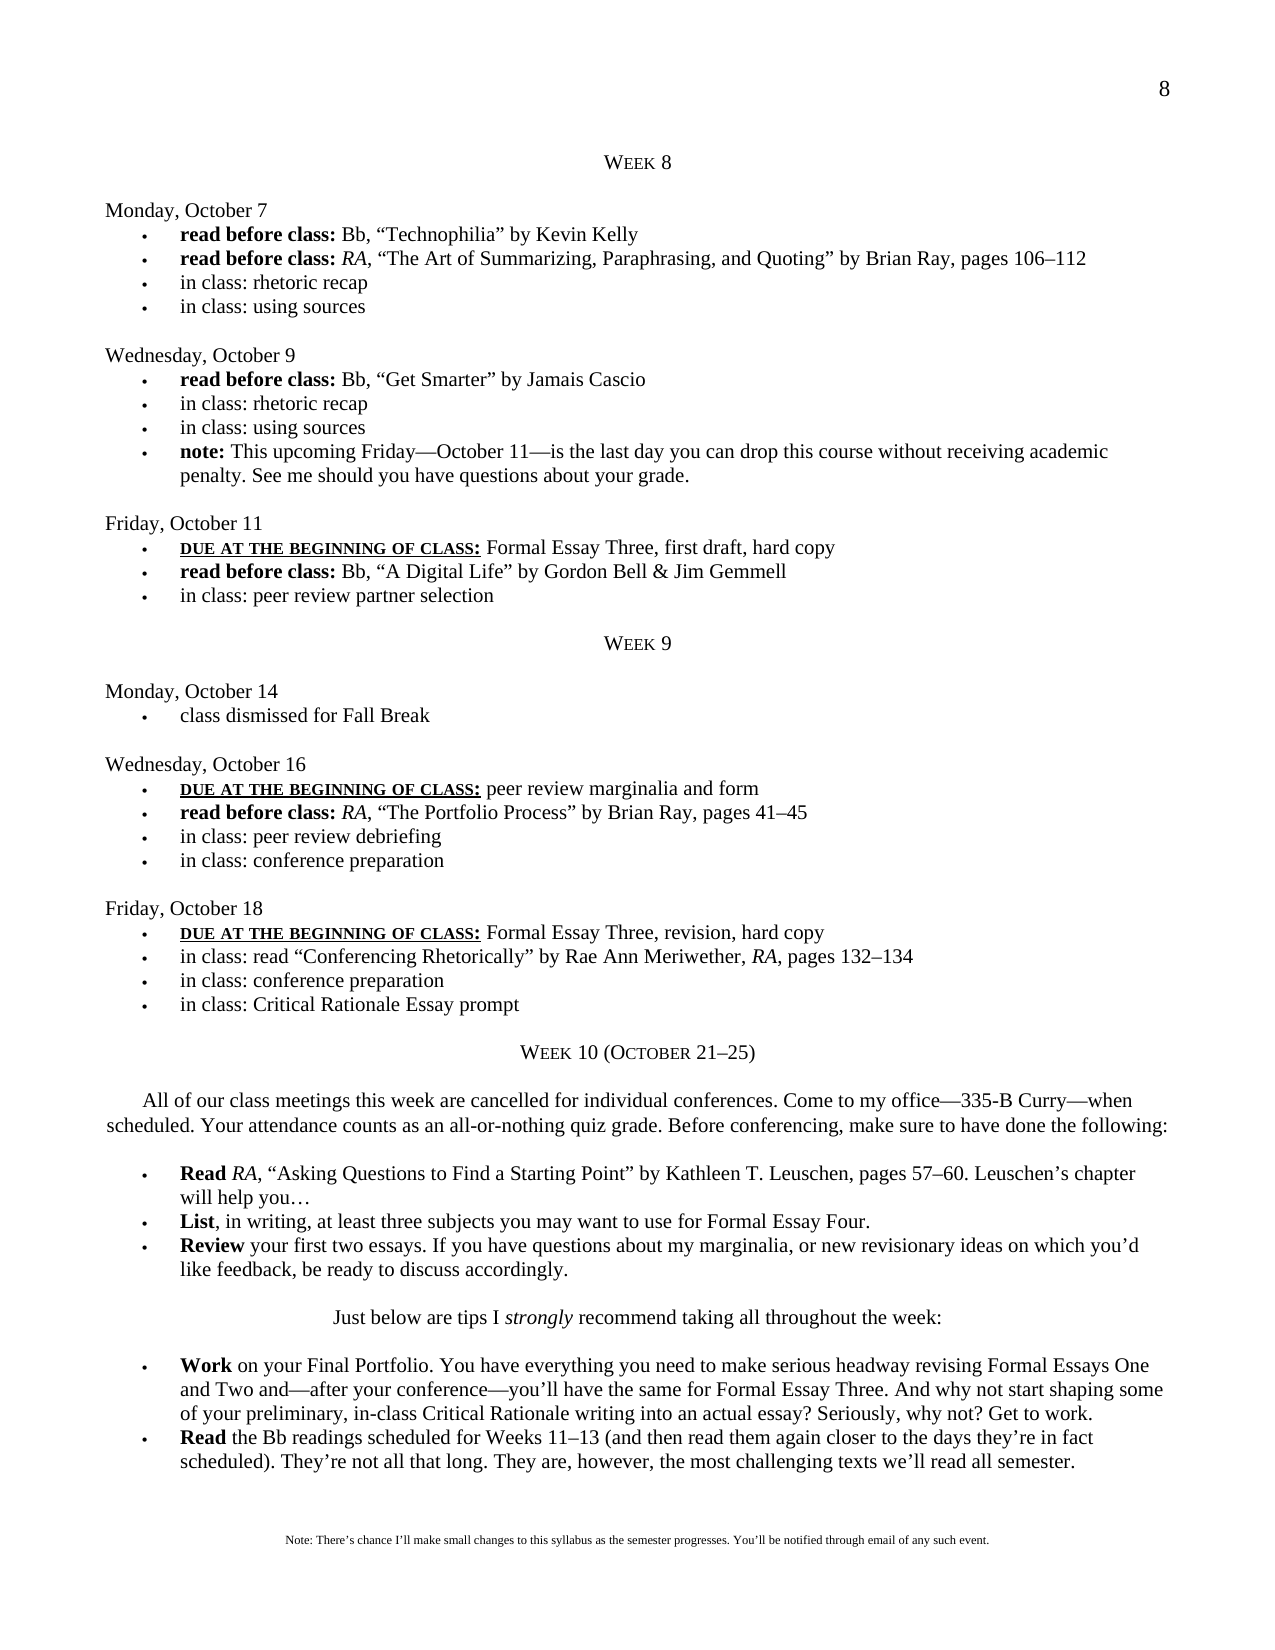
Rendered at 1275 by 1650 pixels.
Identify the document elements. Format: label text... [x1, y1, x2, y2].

list due at the beginning of class: Formal Essay Three, first draft, hard copy [142, 535, 1170, 559]
text Monday, October 7 [105, 198, 1170, 222]
list Read the Bb readings scheduled for Weeks 11–13 (and then read them again closer to the days they’re in fact scheduled). They’re not all that long. They are, however, the most challenging texts we’ll read all semester. [142, 1425, 1170, 1473]
list in class: using sources [142, 294, 1170, 318]
list in class: peer review partner selection [142, 583, 1170, 607]
list in class: rhetoric recap [142, 270, 1170, 294]
list read before class: RA, “The Art of Summarizing, Paraphrasing, and Quoting” by Brian Ray, pages 106–112 [142, 246, 1170, 270]
text Wednesday, October 9 [105, 342, 1170, 367]
text Week 10 (October 21–25) [105, 1040, 1170, 1064]
list in class: Critical Rationale Essay prompt [142, 992, 1170, 1016]
list read before class: RA, “The Portfolio Process” by Brian Ray, pages 41–45 [142, 800, 1170, 824]
text Friday, October 18 [105, 896, 1170, 920]
list in class: rhetoric recap [142, 391, 1170, 415]
list in class: conference preparation [142, 848, 1170, 872]
list read before class: Bb, “Technophilia” by Kevin Kelly [142, 222, 1170, 246]
list in class: conference preparation [142, 968, 1170, 992]
list in class: peer review debriefing [142, 824, 1170, 848]
list read before class: Bb, “Get Smarter” by Jamais Cascio [142, 367, 1170, 391]
text All of our class meetings this week are cancelled for individual conferences. Come to my office—335-B Curry—when scheduled. Your attendance counts as an all-or-nothing quiz grade. Before conferencing, make sure to have done the following: [105, 1088, 1170, 1137]
text Friday, October 11 [105, 511, 1170, 535]
list List, in writing, at least three subjects you may want to use for Formal Essay Four. [142, 1209, 1170, 1233]
list class dismissed for Fall Break [142, 703, 1170, 727]
list due at the beginning of class: peer review marginalia and form [142, 776, 1170, 800]
list Review your first two essays. If you have questions about my marginalia, or new revisionary ideas on which you’d like feedback, be ready to discuss accordingly. [142, 1233, 1170, 1281]
text Monday, October 14 [105, 679, 1170, 703]
list due at the beginning of class: Formal Essay Three, revision, hard copy [142, 920, 1170, 944]
list Work on your Final Portfolio. You have everything you need to make serious headway revising Formal Essays One and Two and—after your conference—you’ll have the same for Formal Essay Three. And why not start shaping some of your preliminary, in-class Critical Rationale writing into an actual essay? Seriously, why not? Get to work. [142, 1353, 1170, 1425]
list in class: read “Conferencing Rhetorically” by Rae Ann Meriwether, RA, pages 132–134 [142, 944, 1170, 968]
list in class: using sources [142, 415, 1170, 439]
text Wednesday, October 16 [105, 752, 1170, 776]
list note: This upcoming Friday—October 11—is the last day you can drop this course without receiving academic penalty. See me should you have questions about your grade. [142, 439, 1170, 487]
text Week 8 [105, 150, 1170, 174]
text Week 9 [105, 631, 1170, 655]
text Just below are tips I strongly recommend taking all throughout the week: [105, 1305, 1170, 1329]
list Read RA, “Asking Questions to Find a Starting Point” by Kathleen T. Leuschen, pages 57–60. Leuschen’s chapter will help you… [142, 1161, 1170, 1209]
list read before class: Bb, “A Digital Life” by Gordon Bell & Jim Gemmell [142, 559, 1170, 583]
